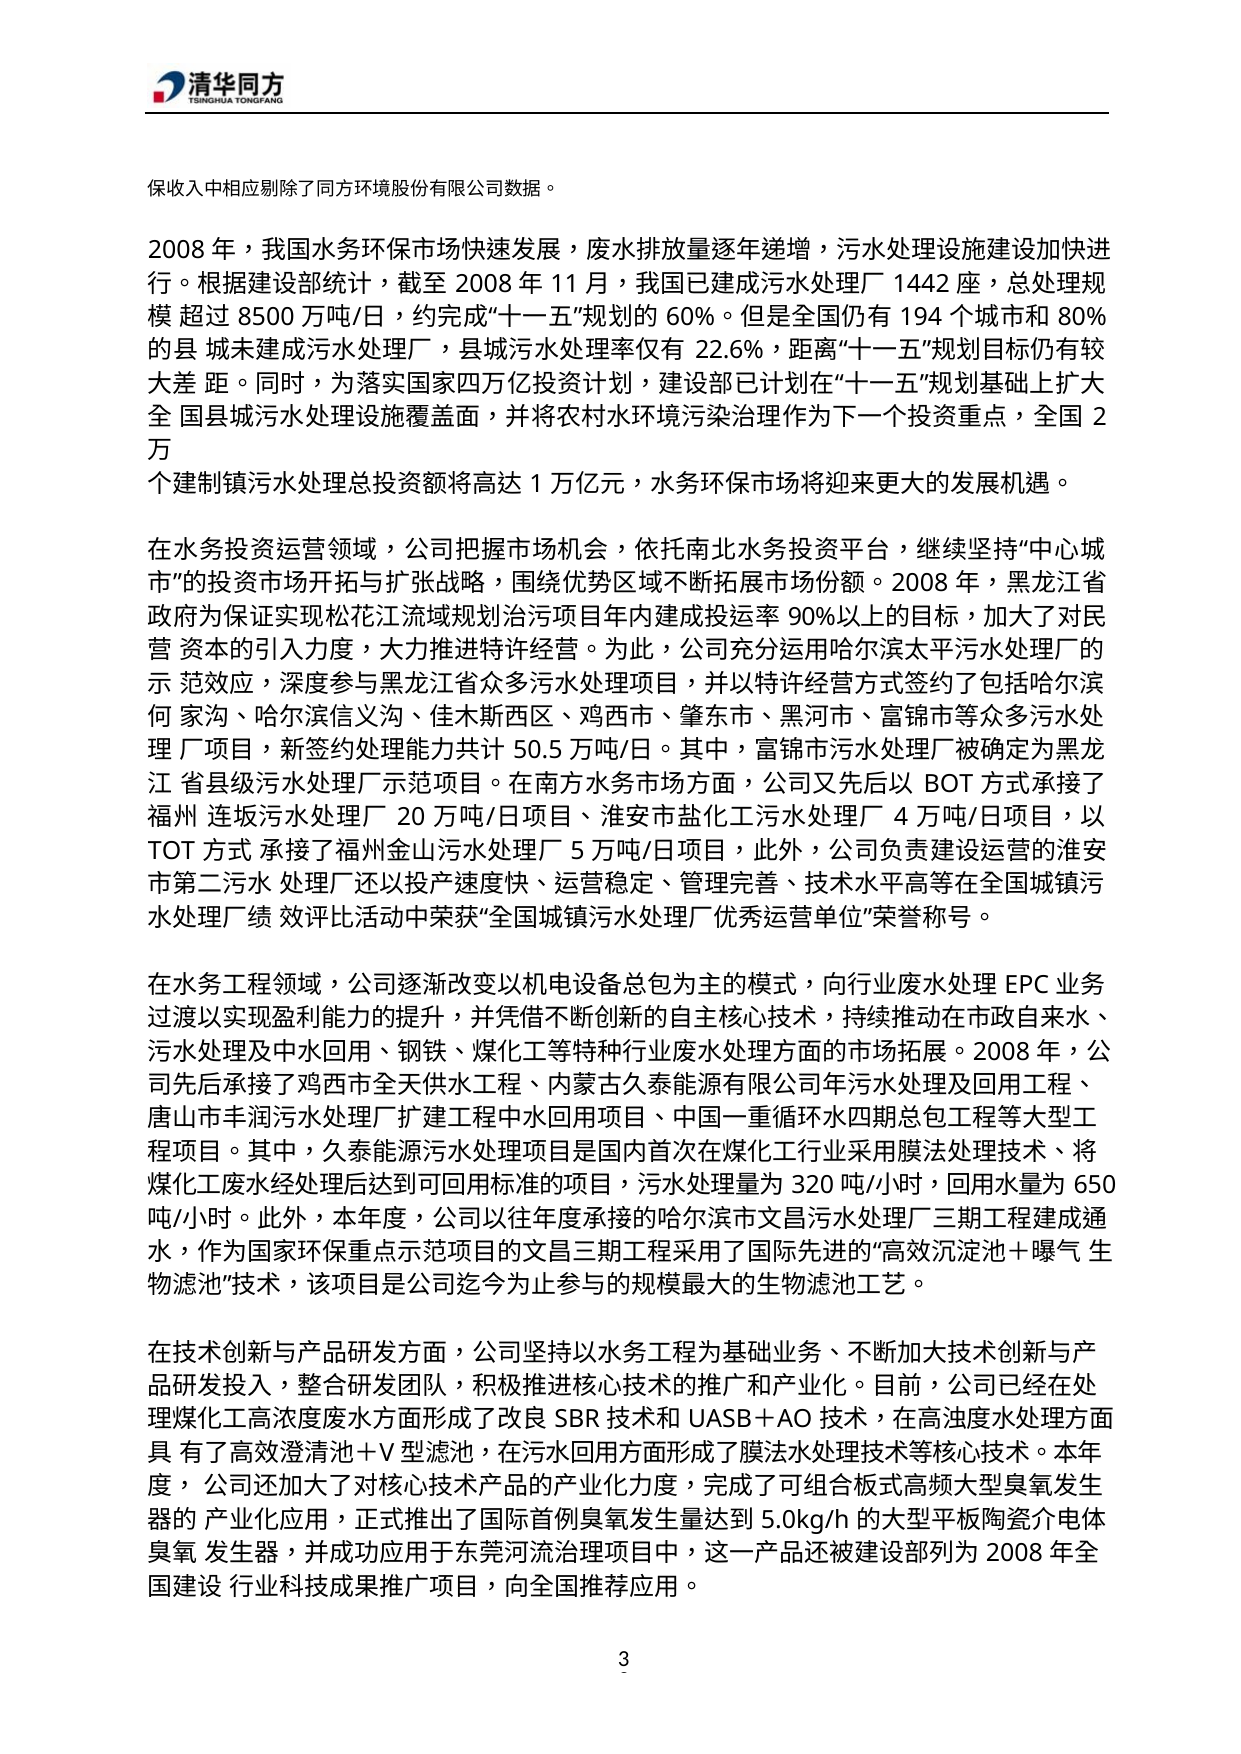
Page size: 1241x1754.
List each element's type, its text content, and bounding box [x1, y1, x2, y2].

text 在技术创新与产品研发方面，公司坚持以水务工程为基础业务、不断加大技术创新与产 品研发投入，整合研发团队，积极推进核心技术的推广和产业化。目前，公司已经在处 理煤化工高浓度废水方面形成了改良 SBR 技术和 UASB＋AO 技术，在高浊度水处理方面具 有了高效澄清池＋V 型滤池，在污水回用方面形成了膜法水处理技术等核心技术。本年度， 公司还加大了对核心技术产品的产业化力度，完成了可组合板式高频大型臭氧发生器的 产业化应用，正式推出了国际首例臭氧发生量达到 5.0kg/h 的大型平板陶瓷介电体臭氧 发生器，并成功应用于东莞河流治理项目中，这一产品还被建设部列为 2008 年全国建设 行业科技成果推广项目，向全国推荐应用。 [148, 1335, 1120, 1602]
picture [147, 63, 291, 108]
text 行。根据建设部统计，截至 2008 年 11 月，我国已建成污水处理厂 1442 座，总处理规模 超过 8500 万吨/日，约完成“十一五”规划的 60%。但是全国仍有 194 个城市和 80%的县 城未建成污水处理厂，县城污水处理率仅有 22.6%，距离“十一五”规划目标仍有较大差 距。同时，为落实国家四万亿投资计划，建设部已计划在“十一五”规划基础上扩大全 国县城污水处理设施覆盖面，并将农村水环境污染治理作为下一个投资重点，全国 2 万 [148, 266, 1107, 466]
text 个建制镇污水处理总投资额将高达 1 万亿元，水务环保市场将迎来更大的发展机遇。 [148, 466, 1108, 499]
text 保收入中相应剔除了同方环境股份有限公司数据。 [148, 175, 1108, 201]
text 在水务工程领域，公司逐渐改变以机电设备总包为主的模式，向行业废水处理 EPC 业务 过渡以实现盈利能力的提升，并凭借不断创新的自主核心技术，持续推动在市政自来水、 污水处理及中水回用、钢铁、煤化工等特种行业废水处理方面的市场拓展。2008 年，公 司先后承接了鸡西市全天供水工程、内蒙古久泰能源有限公司年污水处理及回用工程、 唐山市丰润污水处理厂扩建工程中水回用项目、中国一重循环水四期总包工程等大型工 程项目。其中，久泰能源污水处理项目是国内首次在煤化工行业采用膜法处理技术、将 煤化工废水经处理后达到可回用标准的项目，污水处理量为 320 吨/小时，回用水量为 650 吨/小时。此外，本年度，公司以往年度承接的哈尔滨市文昌污水处理厂三期工程建成通 水，作为国家环保重点示范项目的文昌三期工程采用了国际先进的“高效沉淀池＋曝气 生物滤池”技术，该项目是公司迄今为止参与的规模最大的生物滤池工艺。 [148, 967, 1121, 1301]
text 在水务投资运营领域，公司把握市场机会，依托南北水务投资平台，继续坚持“中心城 市”的投资市场开拓与扩张战略，围绕优势区域不断拓展市场份额。2008 年，黑龙江省 政府为保证实现松花江流域规划治污项目年内建成投运率 90%以上的目标，加大了对民营 资本的引入力度，大力推进特许经营。为此，公司充分运用哈尔滨太平污水处理厂的示 范效应，深度参与黑龙江省众多污水处理项目，并以特许经营方式签约了包括哈尔滨何 家沟、哈尔滨信义沟、佳木斯西区、鸡西市、肇东市、黑河市、富锦市等众多污水处理 厂项目，新签约处理能力共计 50.5 万吨/日。其中，富锦市污水处理厂被确定为黑龙江 省县级污水处理厂示范项目。在南方水务市场方面，公司又先后以 BOT 方式承接了福州 连坂污水处理厂 20 万吨/日项目、淮安市盐化工污水处理厂 4 万吨/日项目，以 TOT 方式 承接了福州金山污水处理厂 5 万吨/日项目，此外，公司负责建设运营的淮安市第二污水 处理厂还以投产速度快、运营稳定、管理完善、技术水平高等在全国城镇污水处理厂绩 效评比活动中荣获“全国城镇污水处理厂优秀运营单位”荣誉称号。 [148, 532, 1107, 933]
text 2008 年，我国水务环保市场快速发展，废水排放量逐年递增，污水处理设施建设加快进 [148, 233, 1121, 266]
